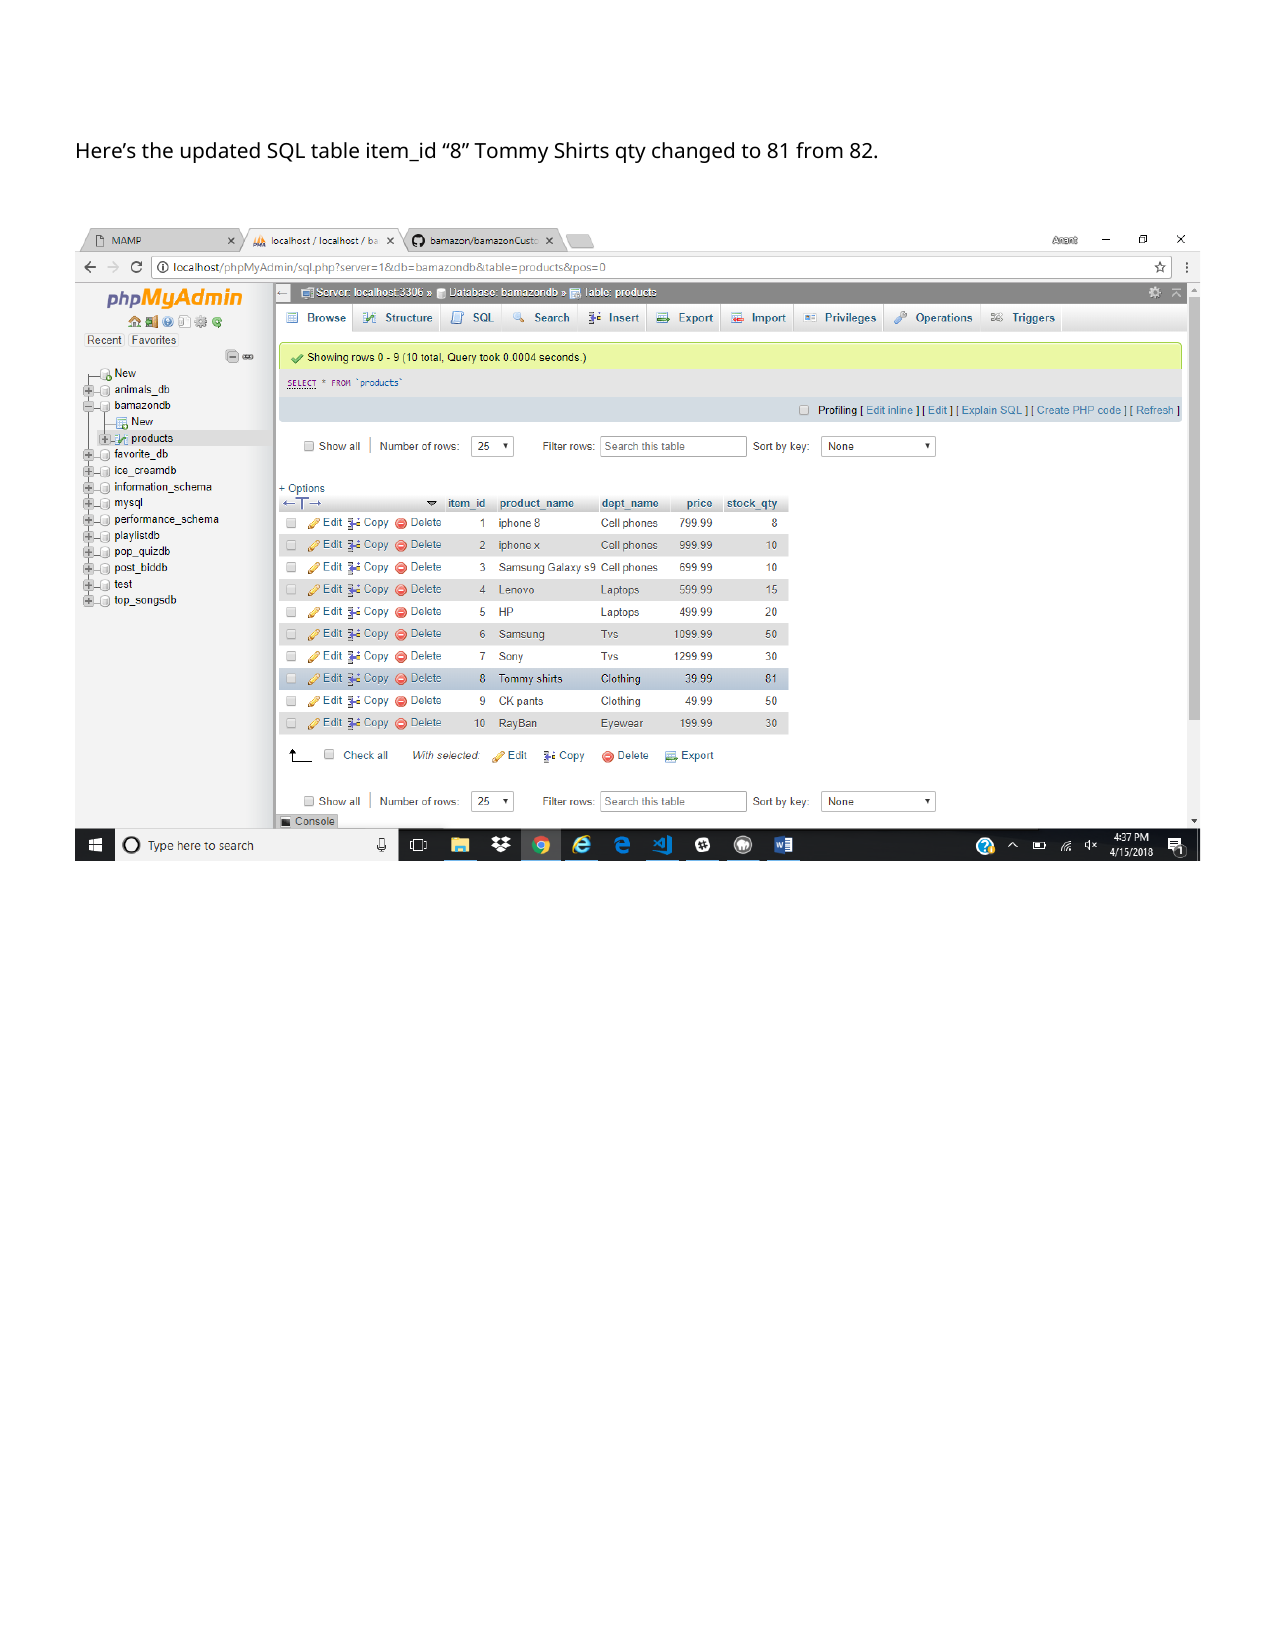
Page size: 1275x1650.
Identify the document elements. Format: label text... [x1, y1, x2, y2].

picture [75, 228, 1200, 861]
text Here’s the updated SQL table item_id “8” Tommy Shirts qty changed to 81 from 82. [75, 136, 1200, 165]
